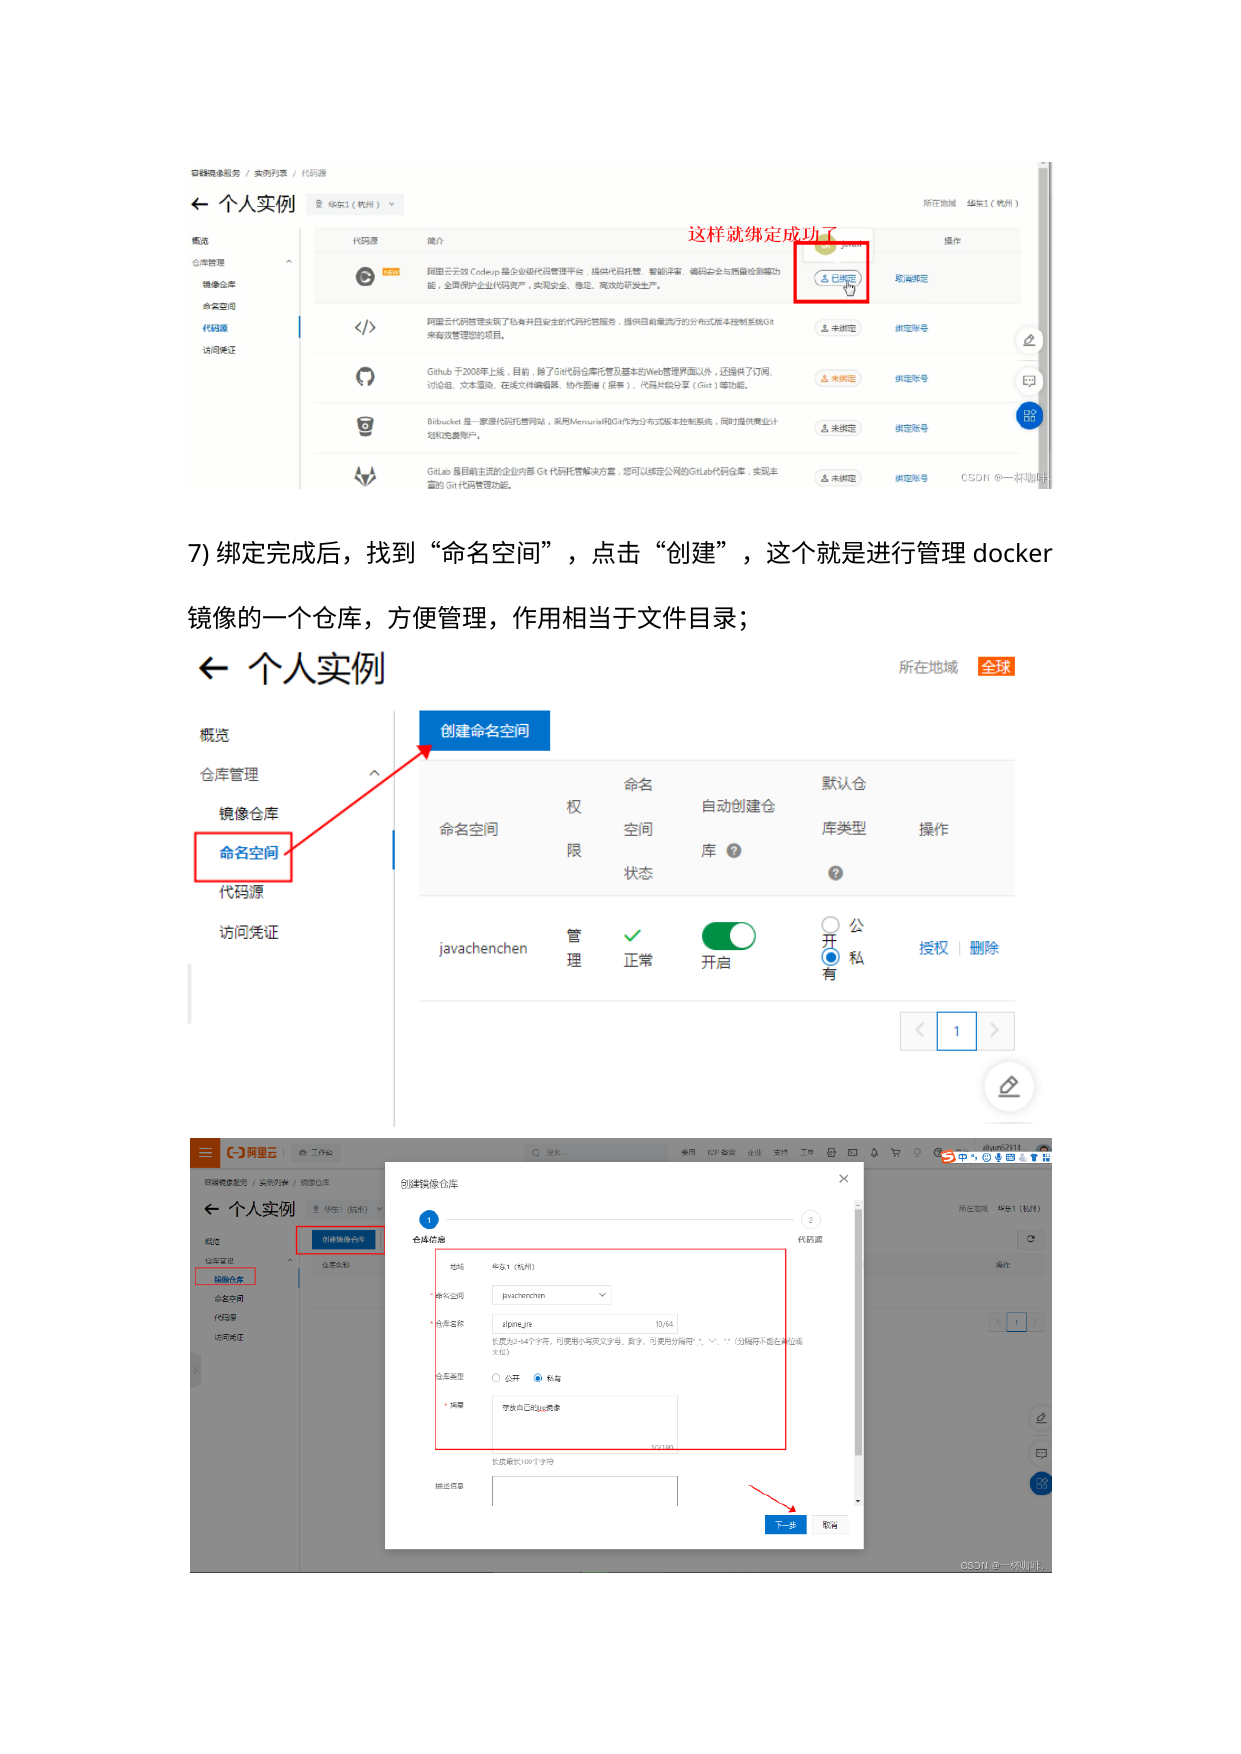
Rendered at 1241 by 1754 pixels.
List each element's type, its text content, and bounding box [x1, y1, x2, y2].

picture [187, 162, 1053, 501]
picture [187, 1137, 1053, 1573]
text 7) 绑定完成后，找到“命名空间”，点击“创建”，这个就是进行管理docker镜像的一个仓库，方便管理，作用相当于文件目录； [187, 519, 1053, 649]
picture [187, 649, 1053, 1127]
